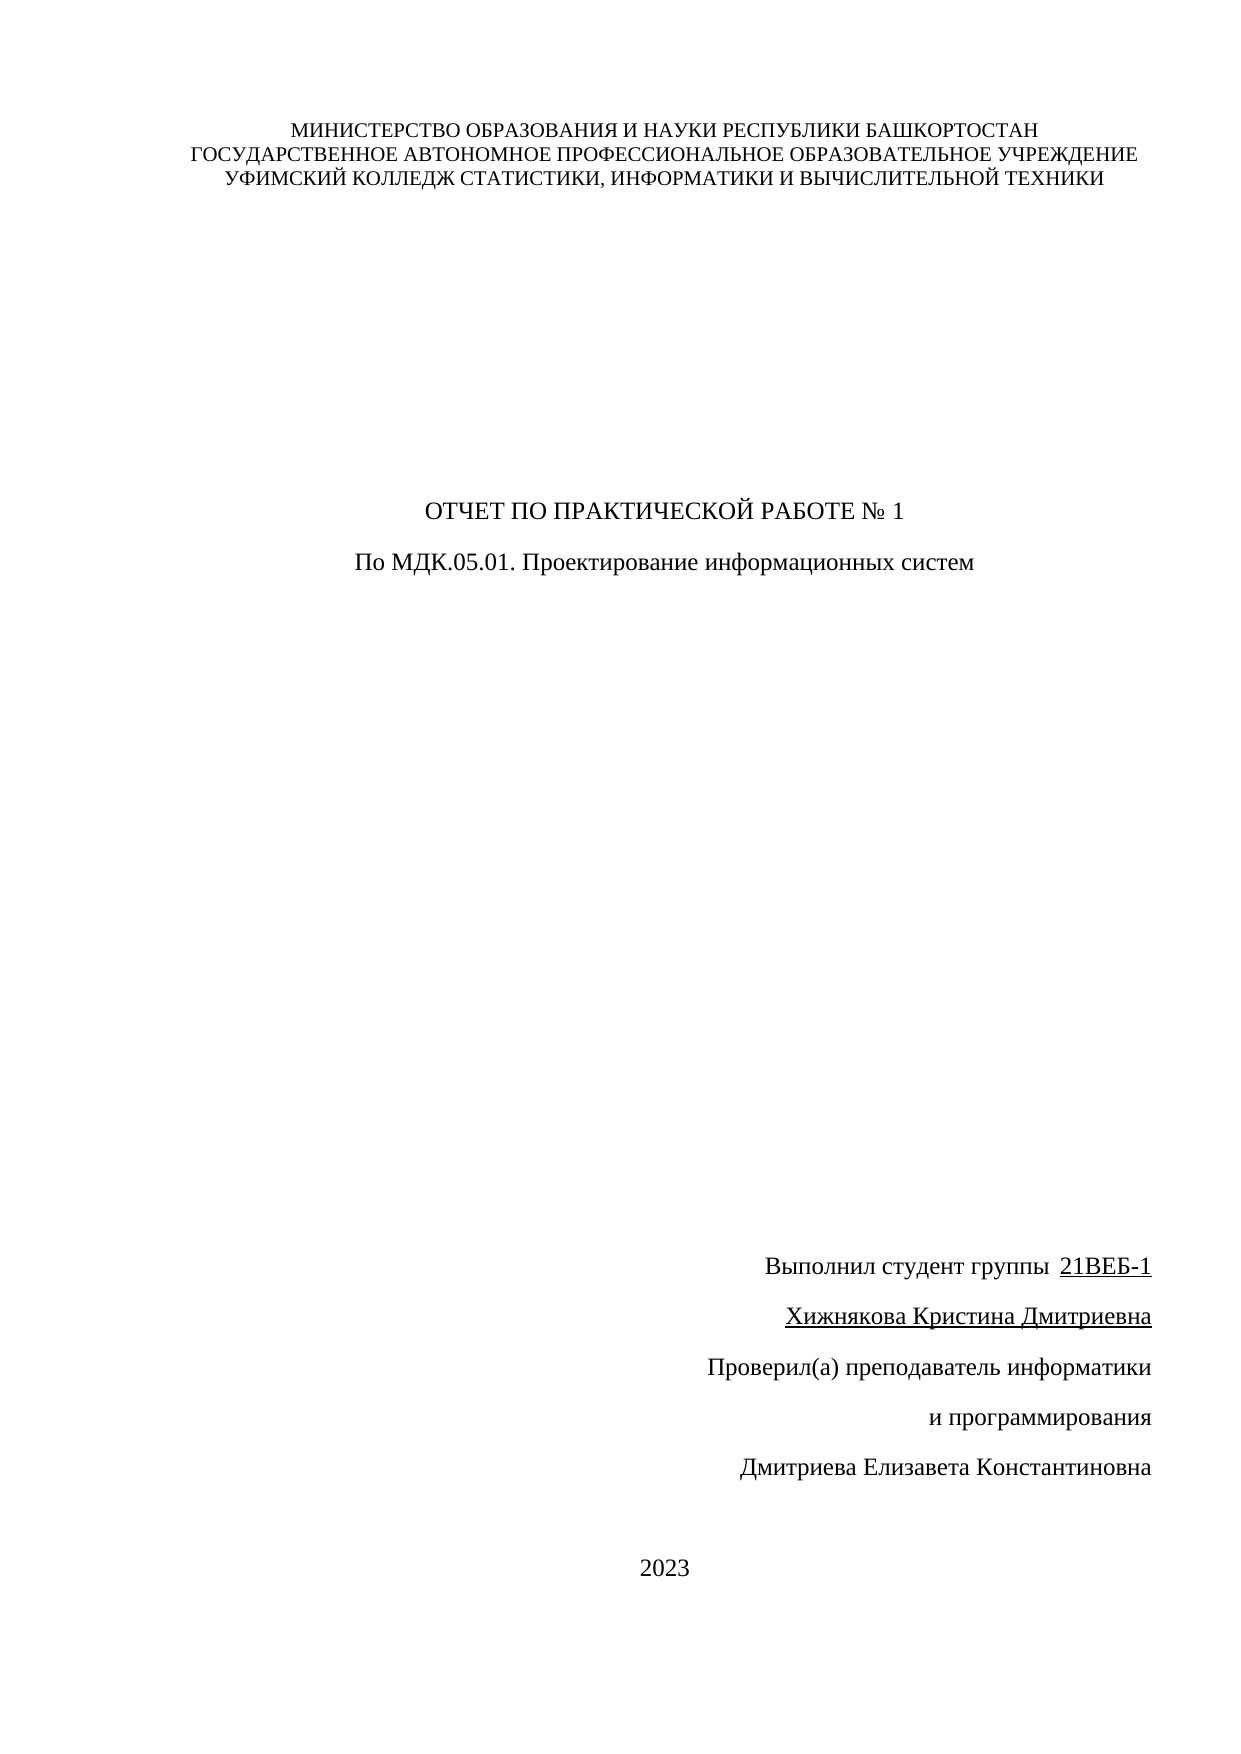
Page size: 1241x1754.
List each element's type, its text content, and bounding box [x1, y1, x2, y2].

text Дмитриева Елизавета Константиновна [177, 1452, 1152, 1481]
text Государственное автономное ПРОФЕССИОНАЛЬНОЕ ОБРАЗОВАТЕЛЬНОЕ УЧРЕЖДЕНИЕ [177, 142, 1152, 166]
text МИНИСТЕРСТВО ОБРАЗОВАНИЯ и науки РЕСПУБЛИКИ БАШКОРТОСТАН [177, 118, 1152, 142]
text УФИМСКИЙ КОЛЛЕДЖ СТАТИСТИКИ, ИНФОРМАТИКИ И ВЫЧИСЛИТЕЛЬНОЙ ТЕХНИКИ [177, 166, 1152, 190]
text 2023 [177, 1553, 1152, 1582]
text ОТЧЕТ ПО ПРАКТИЧЕСКОЙ РАБОТЕ № 1 [177, 496, 1152, 525]
text Выполнил студент группы 21ВЕБ-1 [177, 1251, 1152, 1280]
text и программирования [177, 1402, 1152, 1431]
text Хижнякова Кристина Дмитриевна [177, 1301, 1152, 1330]
text Проверил(а) преподаватель информатики [177, 1352, 1152, 1380]
text По МДК.05.01. Проектирование информационных систем [177, 547, 1152, 575]
